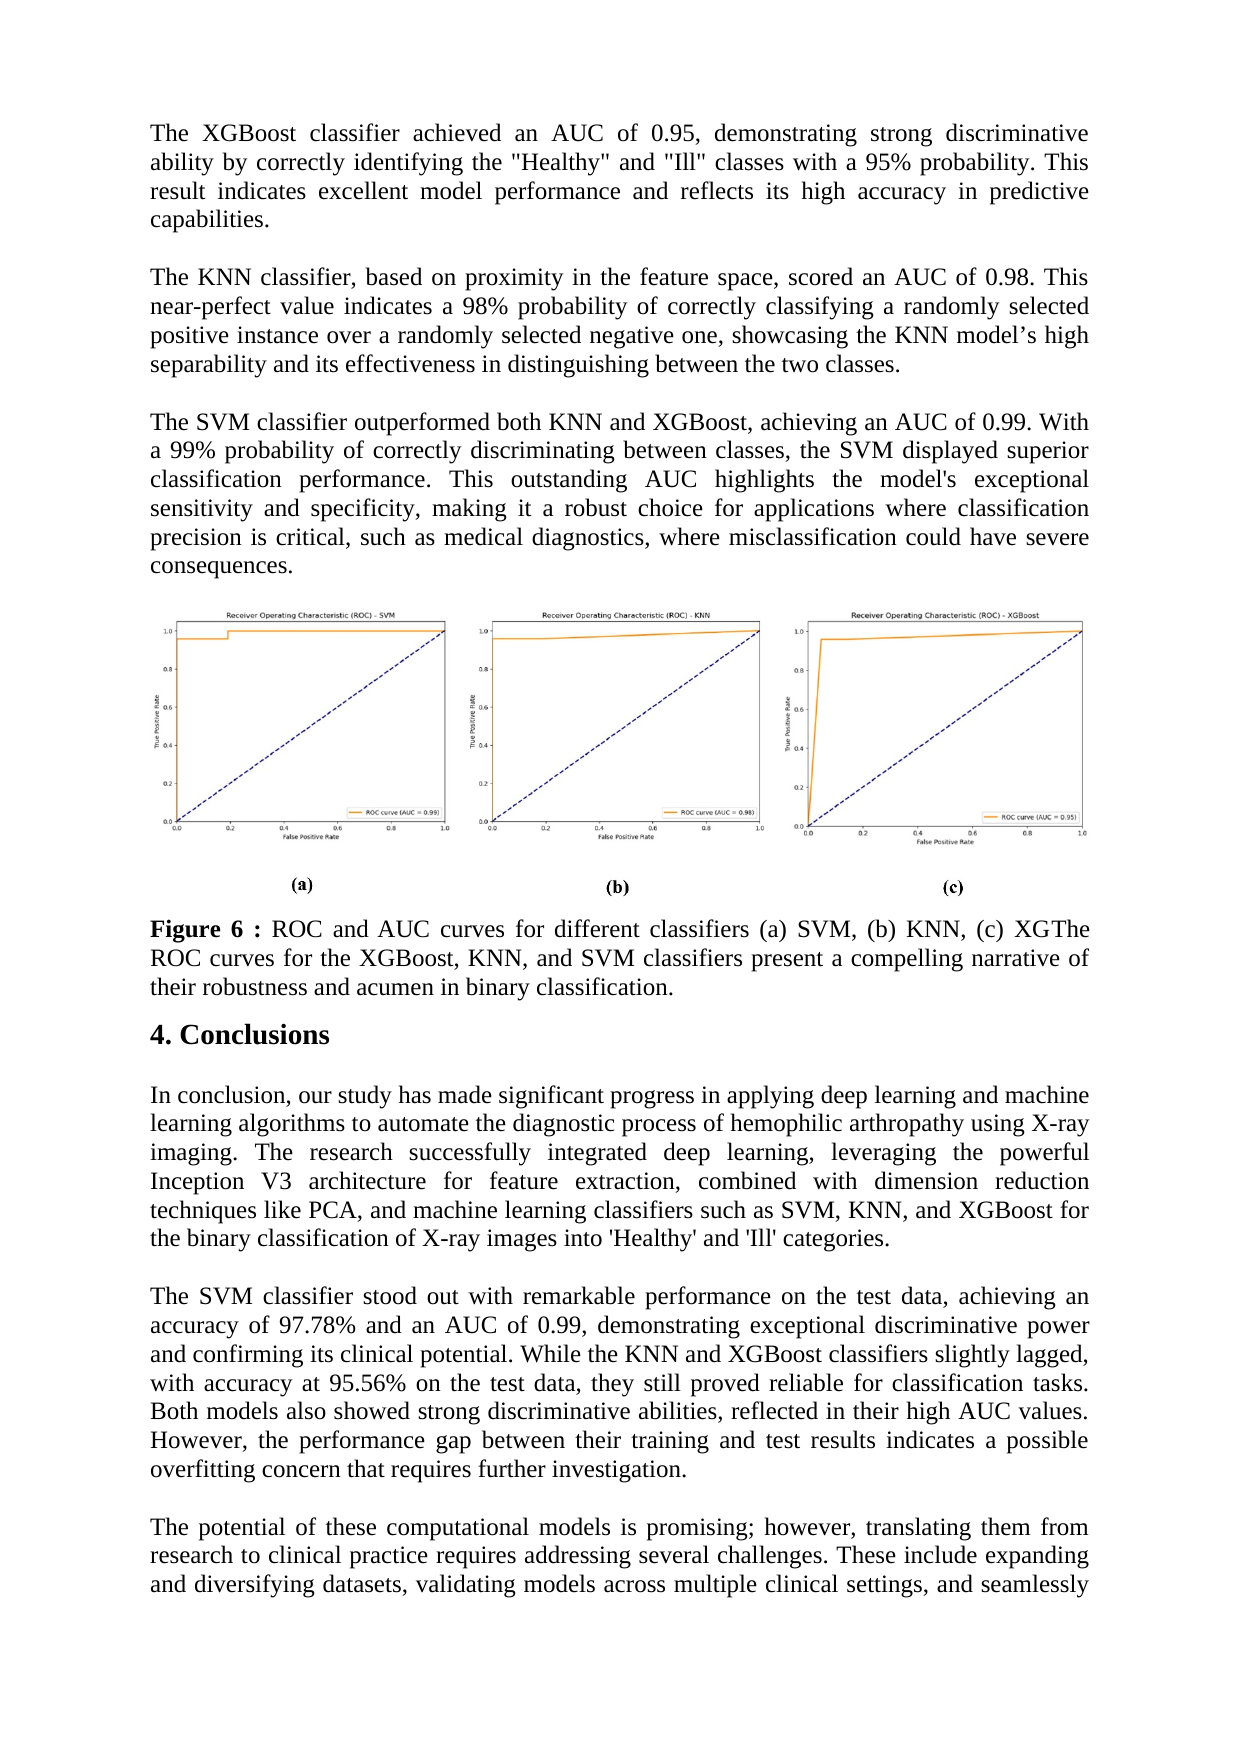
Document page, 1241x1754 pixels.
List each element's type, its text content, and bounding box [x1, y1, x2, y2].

text Figure 6 : ROC and AUC curves for different classifiers (a) SVM, (b) KNN, (c) XGThe ROC curves for the XGBoost, KNN, and SVM classifiers present a compelling narrative of their robustness and acumen in binary classification. [150, 914, 1090, 1000]
text 4. Conclusions [150, 1017, 1090, 1051]
picture [150, 608, 1091, 898]
text The XGBoost classifier achieved an AUC of 0.95, demonstrating strong discriminative ability by correctly identifying the "Healthy" and "Ill" classes with a 95% probability. This result indicates excellent model performance and reflects its high accuracy in predictive capabilities. [150, 118, 1090, 233]
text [150, 1512, 1090, 1598]
text In conclusion, our study has made significant progress in applying deep learning and machine learning algorithms to automate the diagnostic process of hemophilic arthropathy using X-ray imaging. The research successfully integrated deep learning, leveraging the powerful Inception V3 architecture for feature extraction, combined with dimension reduction techniques like PCA, and machine learning classifiers such as SVM, KNN, and XGBoost for the binary classification of X-ray images into 'Healthy' and 'Ill' categories. [150, 1080, 1090, 1252]
text The KNN classifier, based on proximity in the feature space, scored an AUC of 0.98. This near-perfect value indicates a 98% probability of correctly classifying a randomly selected positive instance over a randomly selected negative one, showcasing the KNN model’s high separability and its effectiveness in distinguishing between the two classes. [150, 262, 1090, 377]
text The SVM classifier stood out with remarkable performance on the test data, achieving an accuracy of 97.78% and an AUC of 0.99, demonstrating exceptional discriminative power and confirming its clinical potential. While the KNN and XGBoost classifiers slightly lagged, with accuracy at 95.56% on the test data, they still proved reliable for classification tasks. Both models also showed strong discriminative abilities, reflected in their high AUC values. However, the performance gap between their training and test results indicates a possible overfitting concern that requires further investigation. [150, 1281, 1090, 1483]
text The SVM classifier outperformed both KNN and XGBoost, achieving an AUC of 0.99. With a 99% probability of correctly discriminating between classes, the SVM displayed superior classification performance. This outstanding AUC highlights the model's exceptional sensitivity and specificity, making it a robust choice for applications where classification precision is critical, such as medical diagnostics, where misclassification could have severe consequences. [150, 407, 1090, 579]
